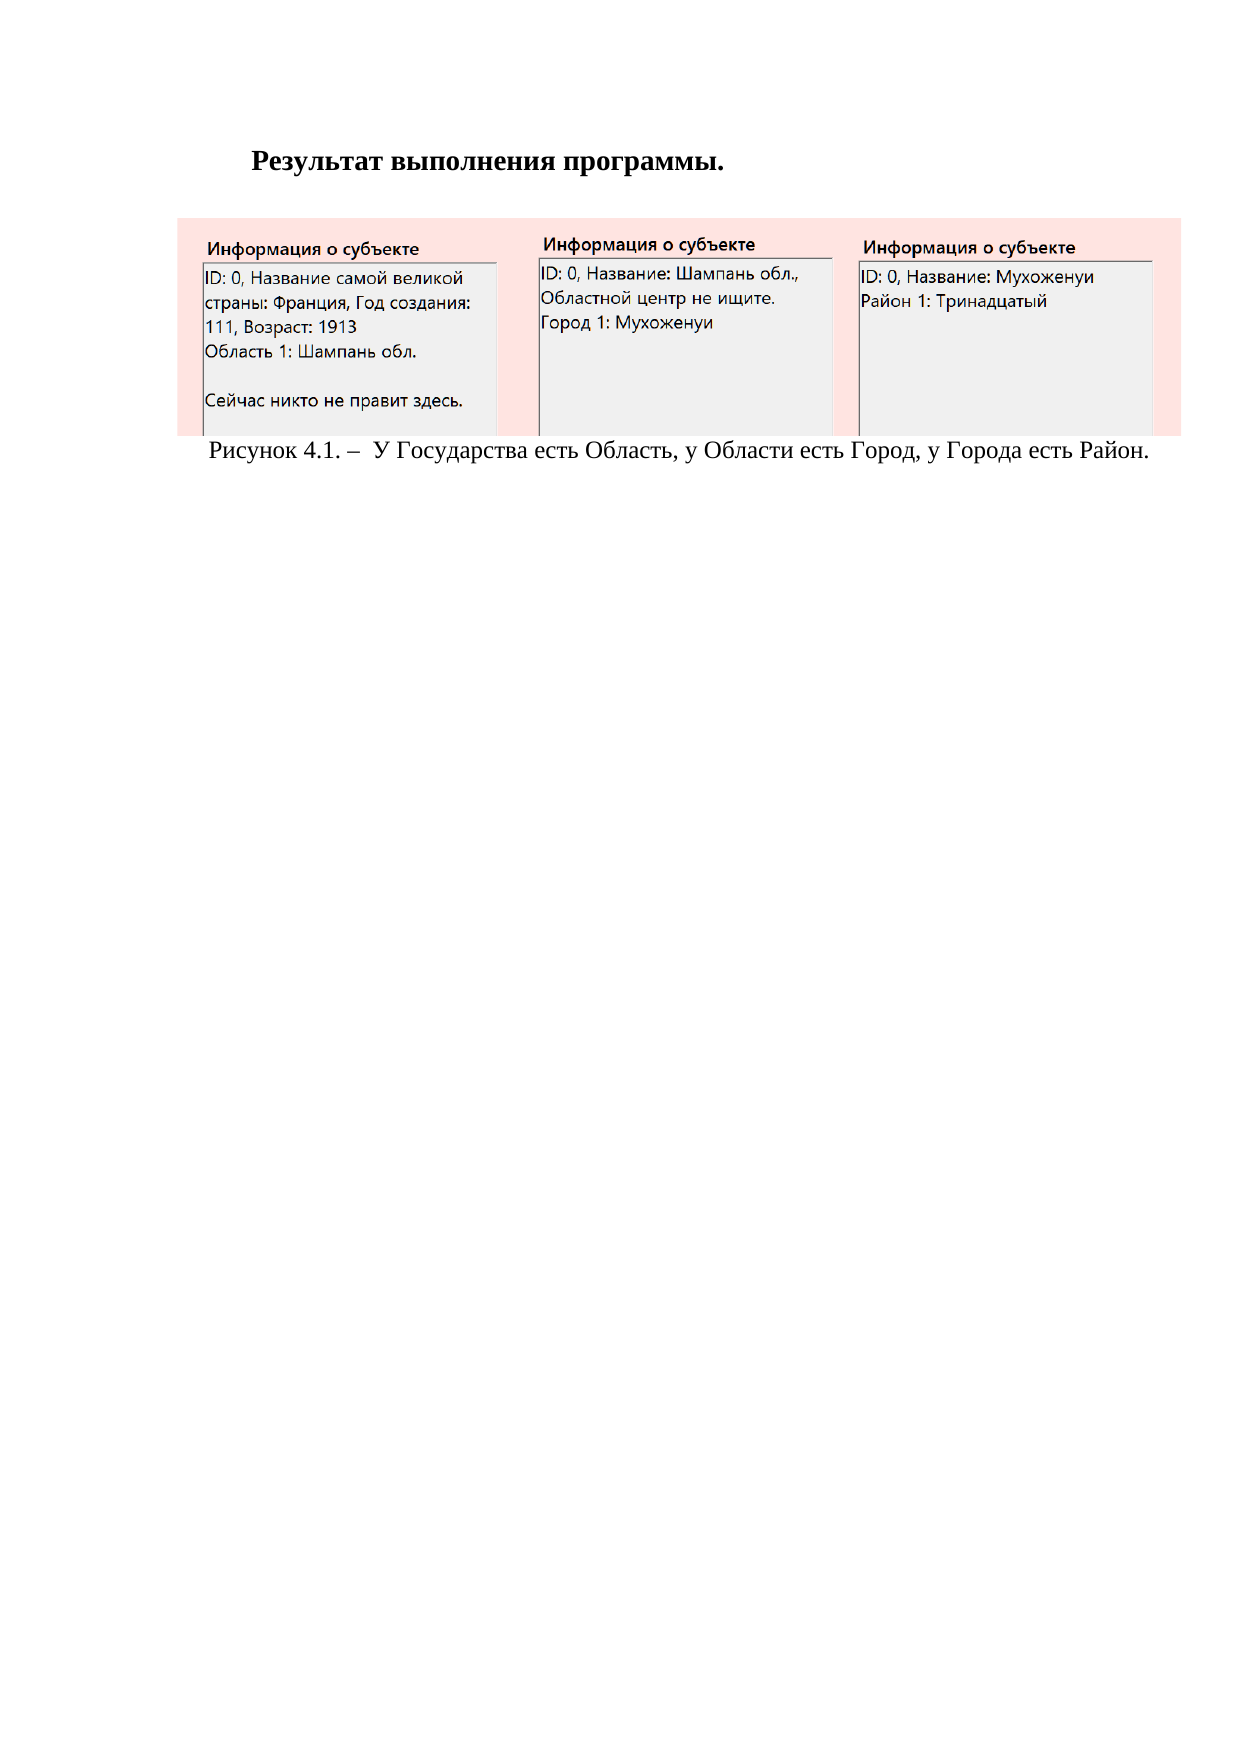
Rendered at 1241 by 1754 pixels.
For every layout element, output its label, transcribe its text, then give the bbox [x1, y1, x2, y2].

text Рисунок 4.1. – У Государства есть Область, у Области есть Город, у Города есть Район. [177, 436, 1181, 464]
picture [177, 218, 1182, 436]
subtitle Результат выполнения программы. [177, 143, 1181, 177]
